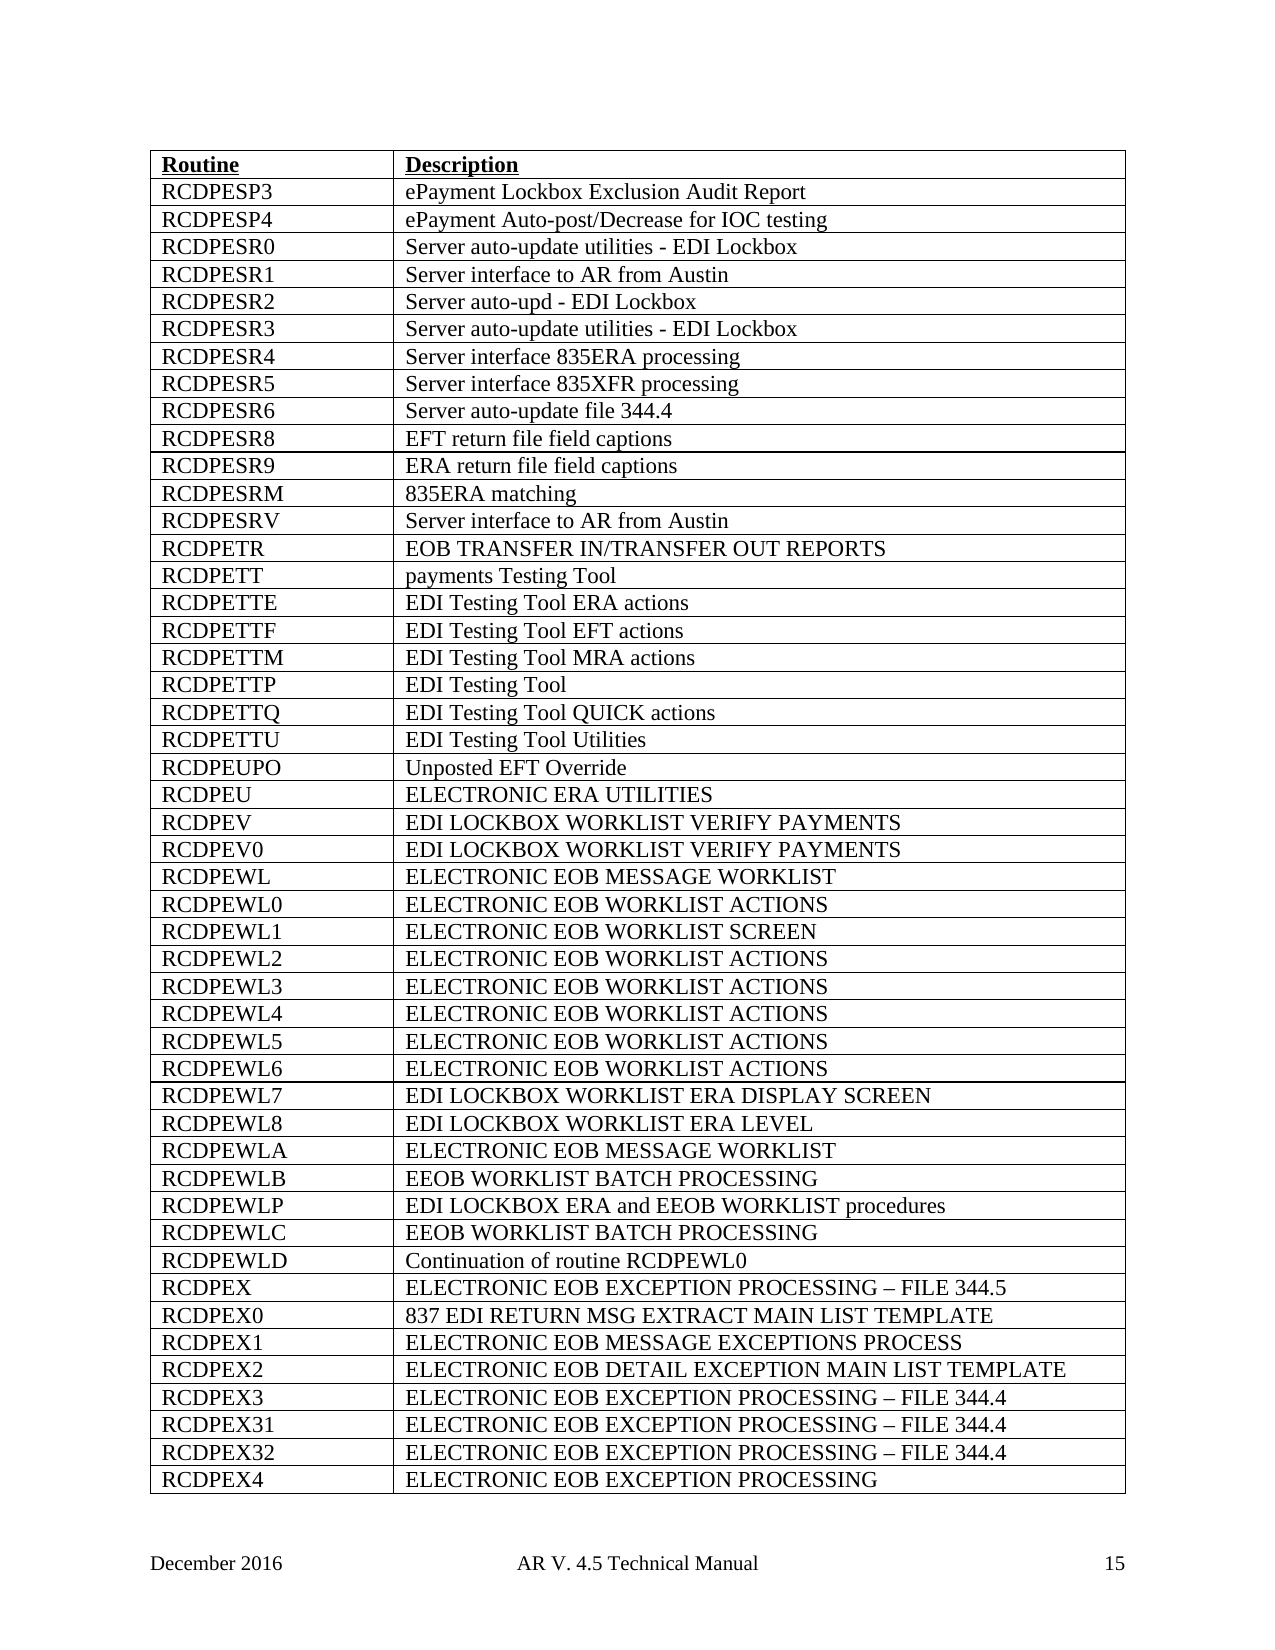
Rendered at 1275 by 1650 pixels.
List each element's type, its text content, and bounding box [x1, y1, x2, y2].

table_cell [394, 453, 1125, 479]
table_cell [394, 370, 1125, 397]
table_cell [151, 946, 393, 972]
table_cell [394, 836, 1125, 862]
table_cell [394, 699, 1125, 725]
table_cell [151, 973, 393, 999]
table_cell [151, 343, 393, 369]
table_header Description [394, 151, 1125, 177]
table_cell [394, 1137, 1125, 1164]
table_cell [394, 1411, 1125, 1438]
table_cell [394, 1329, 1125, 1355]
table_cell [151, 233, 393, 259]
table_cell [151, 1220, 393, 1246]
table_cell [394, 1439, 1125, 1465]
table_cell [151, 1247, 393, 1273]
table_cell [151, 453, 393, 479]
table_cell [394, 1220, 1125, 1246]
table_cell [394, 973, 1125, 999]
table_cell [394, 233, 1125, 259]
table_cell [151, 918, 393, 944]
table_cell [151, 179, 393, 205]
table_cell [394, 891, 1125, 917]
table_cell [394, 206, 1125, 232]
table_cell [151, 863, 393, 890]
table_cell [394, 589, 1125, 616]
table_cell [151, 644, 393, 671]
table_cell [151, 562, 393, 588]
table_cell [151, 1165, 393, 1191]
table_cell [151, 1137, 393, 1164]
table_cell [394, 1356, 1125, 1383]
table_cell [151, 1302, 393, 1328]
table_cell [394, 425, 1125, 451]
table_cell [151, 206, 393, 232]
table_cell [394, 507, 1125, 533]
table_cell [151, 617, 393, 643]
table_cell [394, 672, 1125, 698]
table_header Routine [151, 151, 393, 177]
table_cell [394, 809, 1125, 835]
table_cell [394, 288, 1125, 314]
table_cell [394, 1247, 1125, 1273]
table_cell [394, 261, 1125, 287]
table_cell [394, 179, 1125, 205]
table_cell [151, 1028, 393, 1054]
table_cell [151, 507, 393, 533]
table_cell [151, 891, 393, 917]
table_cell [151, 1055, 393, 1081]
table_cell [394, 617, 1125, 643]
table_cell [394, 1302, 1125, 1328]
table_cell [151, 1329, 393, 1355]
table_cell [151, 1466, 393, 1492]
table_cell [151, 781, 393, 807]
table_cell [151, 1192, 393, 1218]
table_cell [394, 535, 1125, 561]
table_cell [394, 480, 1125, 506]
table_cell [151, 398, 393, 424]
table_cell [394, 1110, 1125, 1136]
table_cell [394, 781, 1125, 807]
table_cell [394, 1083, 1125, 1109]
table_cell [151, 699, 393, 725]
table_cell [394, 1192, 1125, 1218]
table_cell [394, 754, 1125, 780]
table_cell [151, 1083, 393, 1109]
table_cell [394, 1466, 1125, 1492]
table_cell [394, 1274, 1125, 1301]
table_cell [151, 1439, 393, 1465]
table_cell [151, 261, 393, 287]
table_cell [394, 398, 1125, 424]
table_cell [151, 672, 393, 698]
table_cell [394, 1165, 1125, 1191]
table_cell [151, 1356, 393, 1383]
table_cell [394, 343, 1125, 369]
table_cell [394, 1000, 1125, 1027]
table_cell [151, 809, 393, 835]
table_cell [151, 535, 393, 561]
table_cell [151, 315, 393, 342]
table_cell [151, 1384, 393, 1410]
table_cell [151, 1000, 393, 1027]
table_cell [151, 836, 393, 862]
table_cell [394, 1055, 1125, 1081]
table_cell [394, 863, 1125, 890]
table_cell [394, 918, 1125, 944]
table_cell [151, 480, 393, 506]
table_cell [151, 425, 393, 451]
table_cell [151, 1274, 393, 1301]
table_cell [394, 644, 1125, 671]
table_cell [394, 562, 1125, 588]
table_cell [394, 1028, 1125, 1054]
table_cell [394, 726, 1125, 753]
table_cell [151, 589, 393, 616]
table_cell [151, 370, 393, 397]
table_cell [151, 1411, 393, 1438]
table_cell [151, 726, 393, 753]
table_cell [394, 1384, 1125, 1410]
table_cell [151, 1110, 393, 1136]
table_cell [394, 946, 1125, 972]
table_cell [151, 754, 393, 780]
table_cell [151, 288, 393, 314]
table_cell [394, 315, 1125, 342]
